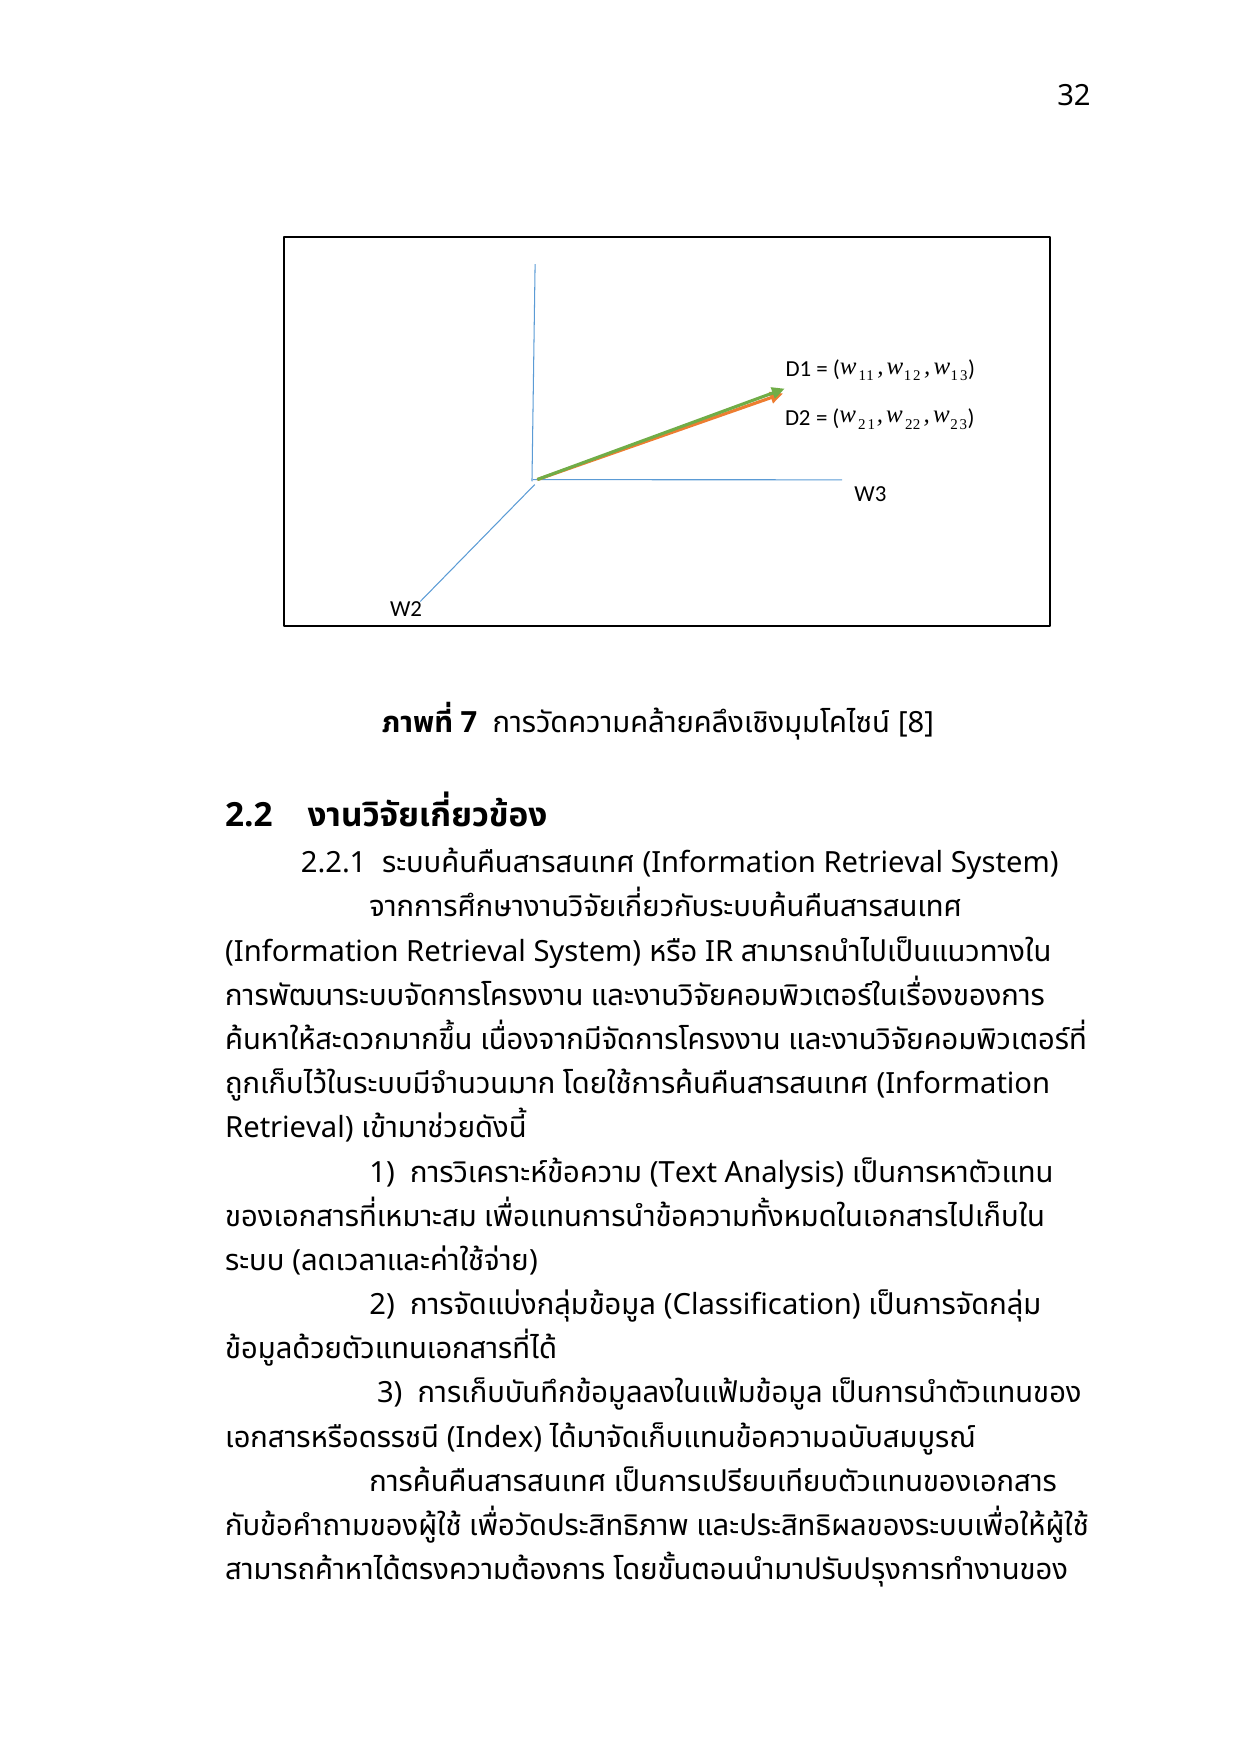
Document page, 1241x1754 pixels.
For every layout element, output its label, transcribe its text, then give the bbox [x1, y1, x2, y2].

text 2.2 งานวิจัยเกี่ยวข้อง [225, 791, 1090, 842]
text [225, 1460, 1090, 1592]
text จากการศึกษางานวิจัยเกี่ยวกับระบบค้นคืนสารสนเทศ (Information Retrieval System) หรือ IR สามารถนำไปเป็นแนวทางในการพัฒนาระบบจัดการโครงงาน และงานวิจัยคอมพิวเตอร์ในเรื่องของการค้นหาให้สะดวกมากขึ้น เนื่องจากมีจัดการโครงงาน และงานวิจัยคอมพิวเตอร์ที่ถูกเก็บไว้ในระบบมีจำนวนมาก โดยใช้การค้นคืนสารสนเทศ (Information Retrieval) เข้ามาช่วยดังนี้ [225, 886, 1090, 1151]
text 3) การเก็บบันทึกข้อมูลลงในแฟ้มข้อมูล เป็นการนำตัวแทนของเอกสารหรือดรรชนี (Index) ได้มาจัดเก็บแทนข้อความฉบับสมบูรณ์ [225, 1372, 1090, 1460]
text 2.2.1 ระบบค้นคืนสารสนเทศ (Information Retrieval System) [225, 842, 1090, 886]
text ภาพที่ 7 การวัดความคล้ายคลึงเชิงมุมโคไซน์ [8] [225, 701, 1090, 746]
text 1) การวิเคราะห์ข้อความ (Text Analysis) เป็นการหาตัวแทนของเอกสารที่เหมาะสม เพื่อแทนการนำข้อความทั้งหมดในเอกสารไปเก็บในระบบ (ลดเวลาและค่าใช้จ่าย) [225, 1151, 1090, 1283]
text 2) การจัดแบ่งกลุ่มข้อมูล (Classification) เป็นการจัดกลุ่มข้อมูลด้วยตัวแทนเอกสารที่ได้ [225, 1283, 1090, 1372]
